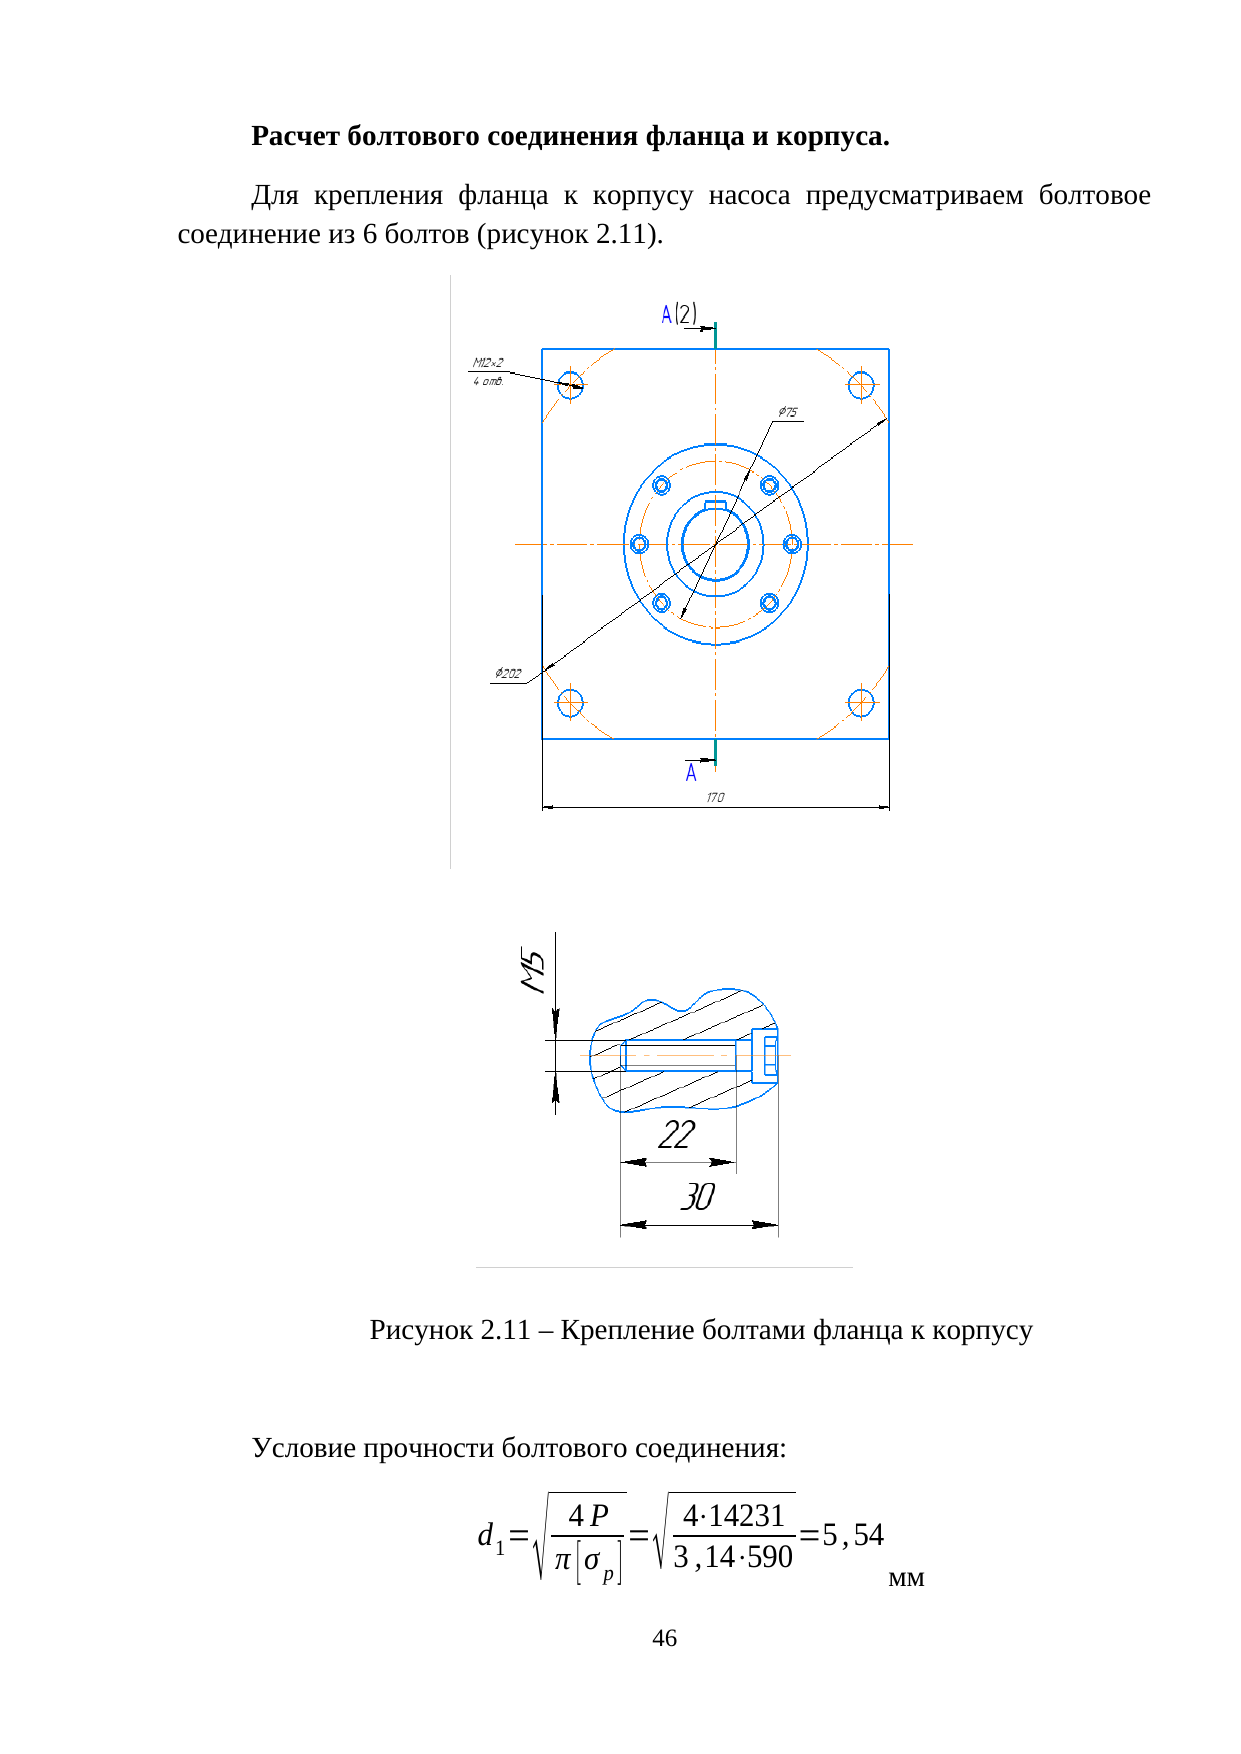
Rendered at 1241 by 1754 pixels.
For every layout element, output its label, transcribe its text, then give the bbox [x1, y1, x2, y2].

text мм [177, 1490, 1152, 1593]
picture [433, 275, 969, 869]
text Расчет болтового соединения фланца и корпуса. [177, 118, 1152, 152]
picture [476, 873, 853, 1280]
text Для крепления фланца к корпусу насоса предусматриваем болтовое соединение из 6 болтов (рисунок 2.11). [177, 177, 1152, 249]
text Рисунок 2.11 – Крепление болтами фланца к корпусу [177, 1312, 1152, 1345]
text Условие прочности болтового соединения: [177, 1431, 1152, 1464]
